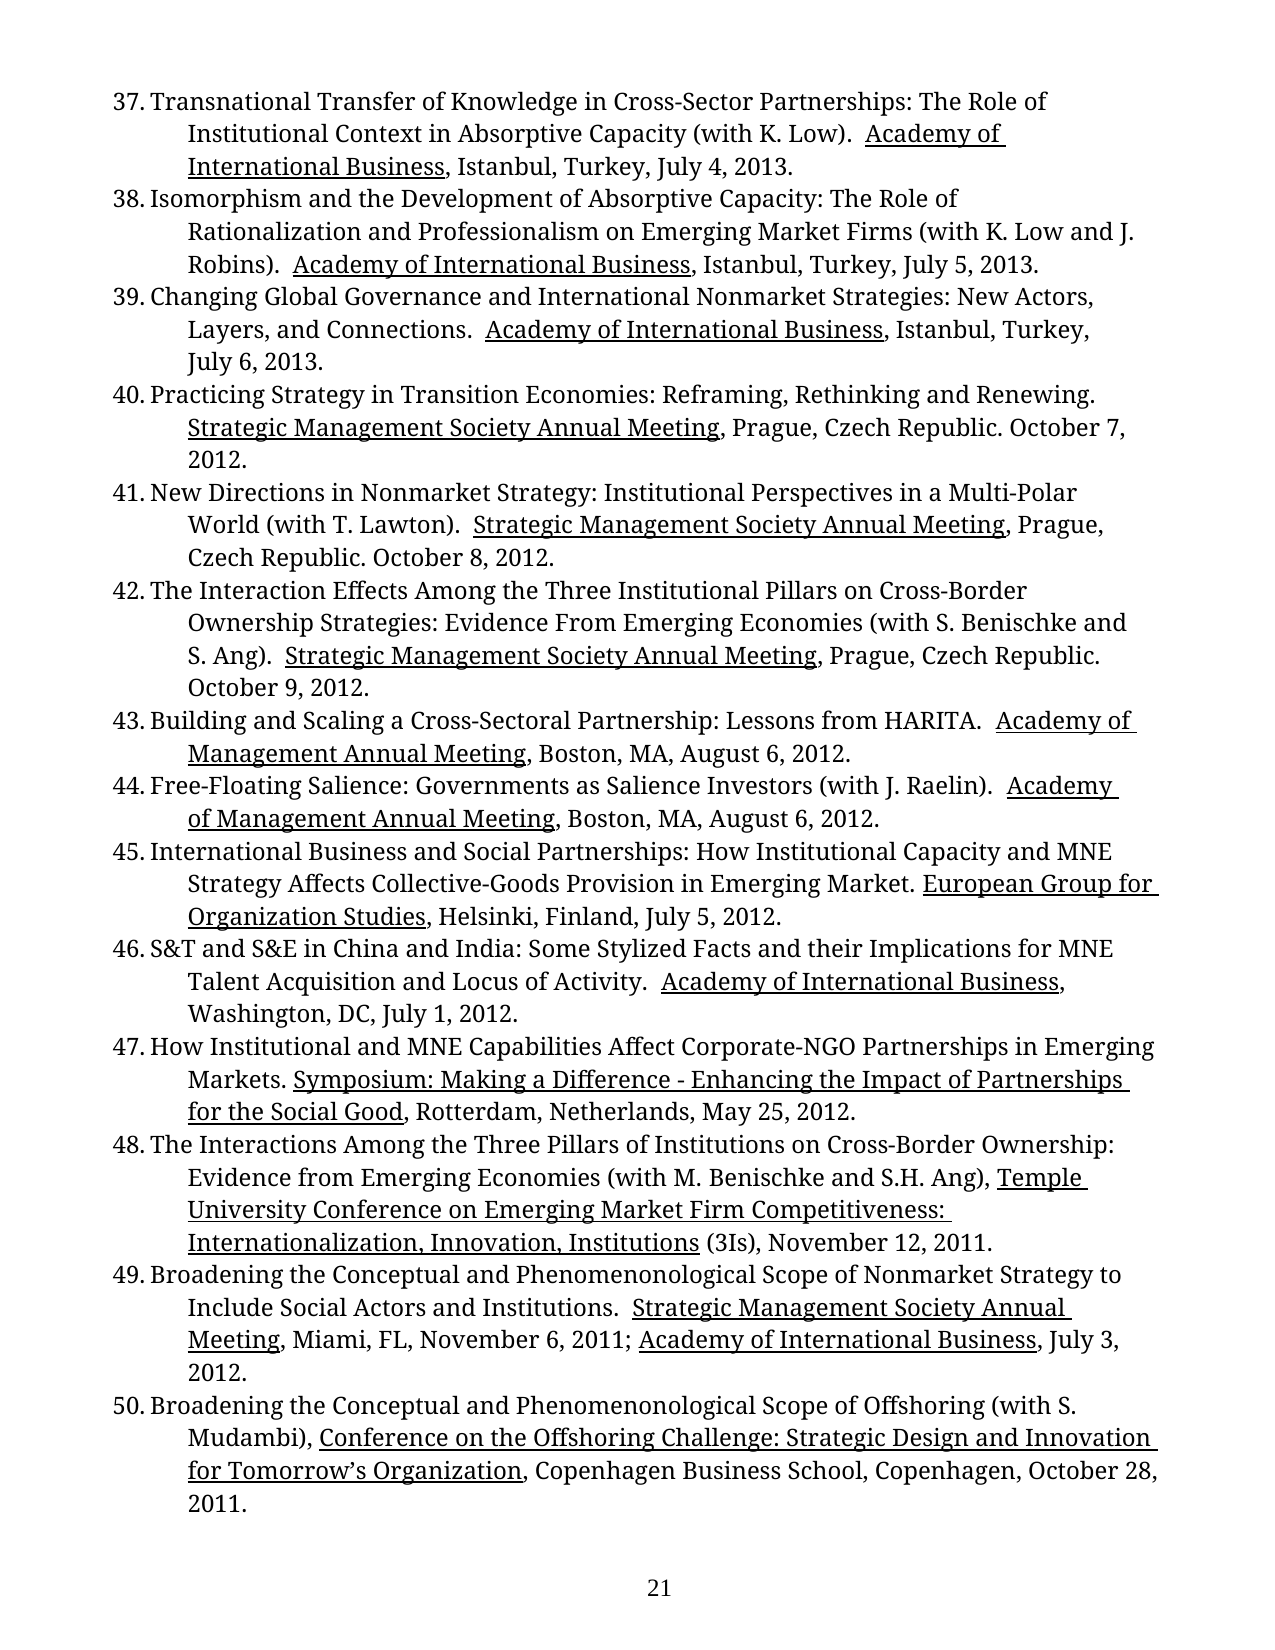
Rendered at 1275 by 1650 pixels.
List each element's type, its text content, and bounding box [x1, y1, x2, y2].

list Free-Floating Salience: Governments as Salience Investors (with J. Raelin). Academy of Management Annual Meeting, Boston, MA, August 6, 2012. [112, 769, 1137, 834]
list How Institutional and MNE Capabilities Affect Corporate-NGO Partnerships in Emerging Markets. Symposium: Making a Difference - Enhancing the Impact of Partnerships for the Social Good, Rotterdam, Netherlands, May 25, 2012. [112, 1030, 1161, 1128]
list The Interactions Among the Three Pillars of Institutions on Cross-Border Ownership: Evidence from Emerging Economies (with M. Benischke and S.H. Ang), Temple University Conference on Emerging Market Firm Competitiveness: Internationalization, Innovation, Institutions (3Is), November 12, 2011. [112, 1128, 1161, 1258]
list The Interaction Effects Among the Three Institutional Pillars on Cross-Border Ownership Strategies: Evidence From Emerging Economies (with S. Benischke and S. Ang). Strategic Management Society Annual Meeting, Prague, Czech Republic. October 9, 2012. [112, 573, 1137, 704]
list Broadening the Conceptual and Phenomenonological Scope of Offshoring (with S. Mudambi), Conference on the Offshoring Challenge: Strategic Design and Innovation for Tomorrow’s Organization, Copenhagen Business School, Copenhagen, October 28, 2011. [112, 1388, 1161, 1519]
list Practicing Strategy in Transition Economies: Reframing, Rethinking and Renewing. Strategic Management Society Annual Meeting, Prague, Czech Republic. October 7, 2012. [112, 378, 1137, 476]
list International Business and Social Partnerships: How Institutional Capacity and MNE Strategy Affects Collective-Goods Provision in Emerging Market. European Group for Organization Studies, Helsinki, Finland, July 5, 2012. [112, 834, 1161, 932]
list New Directions in Nonmarket Strategy: Institutional Perspectives in a Multi-Polar World (with T. Lawton). Strategic Management Society Annual Meeting, Prague, Czech Republic. October 8, 2012. [112, 476, 1137, 573]
list Changing Global Governance and International Nonmarket Strategies: New Actors, Layers, and Connections. Academy of International Business, Istanbul, Turkey, July 6, 2013. [112, 280, 1137, 378]
list Broadening the Conceptual and Phenomenonological Scope of Nonmarket Strategy to Include Social Actors and Institutions. Strategic Management Society Annual Meeting, Miami, FL, November 6, 2011; Academy of International Business, July 3, 2012. [112, 1258, 1161, 1388]
list Isomorphism and the Development of Absorptive Capacity: The Role of Rationalization and Professionalism on Emerging Market Firms (with K. Low and J. Robins). Academy of International Business, Istanbul, Turkey, July 5, 2013. [112, 182, 1137, 280]
list Transnational Transfer of Knowledge in Cross-Sector Partnerships: The Role of Institutional Context in Absorptive Capacity (with K. Low). Academy of International Business, Istanbul, Turkey, July 4, 2013. [112, 84, 1137, 182]
list S&T and S&E in China and India: Some Stylized Facts and their Implications for MNE Talent Acquisition and Locus of Activity. Academy of International Business, Washington, DC, July 1, 2012. [112, 932, 1161, 1030]
list Building and Scaling a Cross-Sectoral Partnership: Lessons from HARITA. Academy of Management Annual Meeting, Boston, MA, August 6, 2012. [112, 704, 1137, 769]
